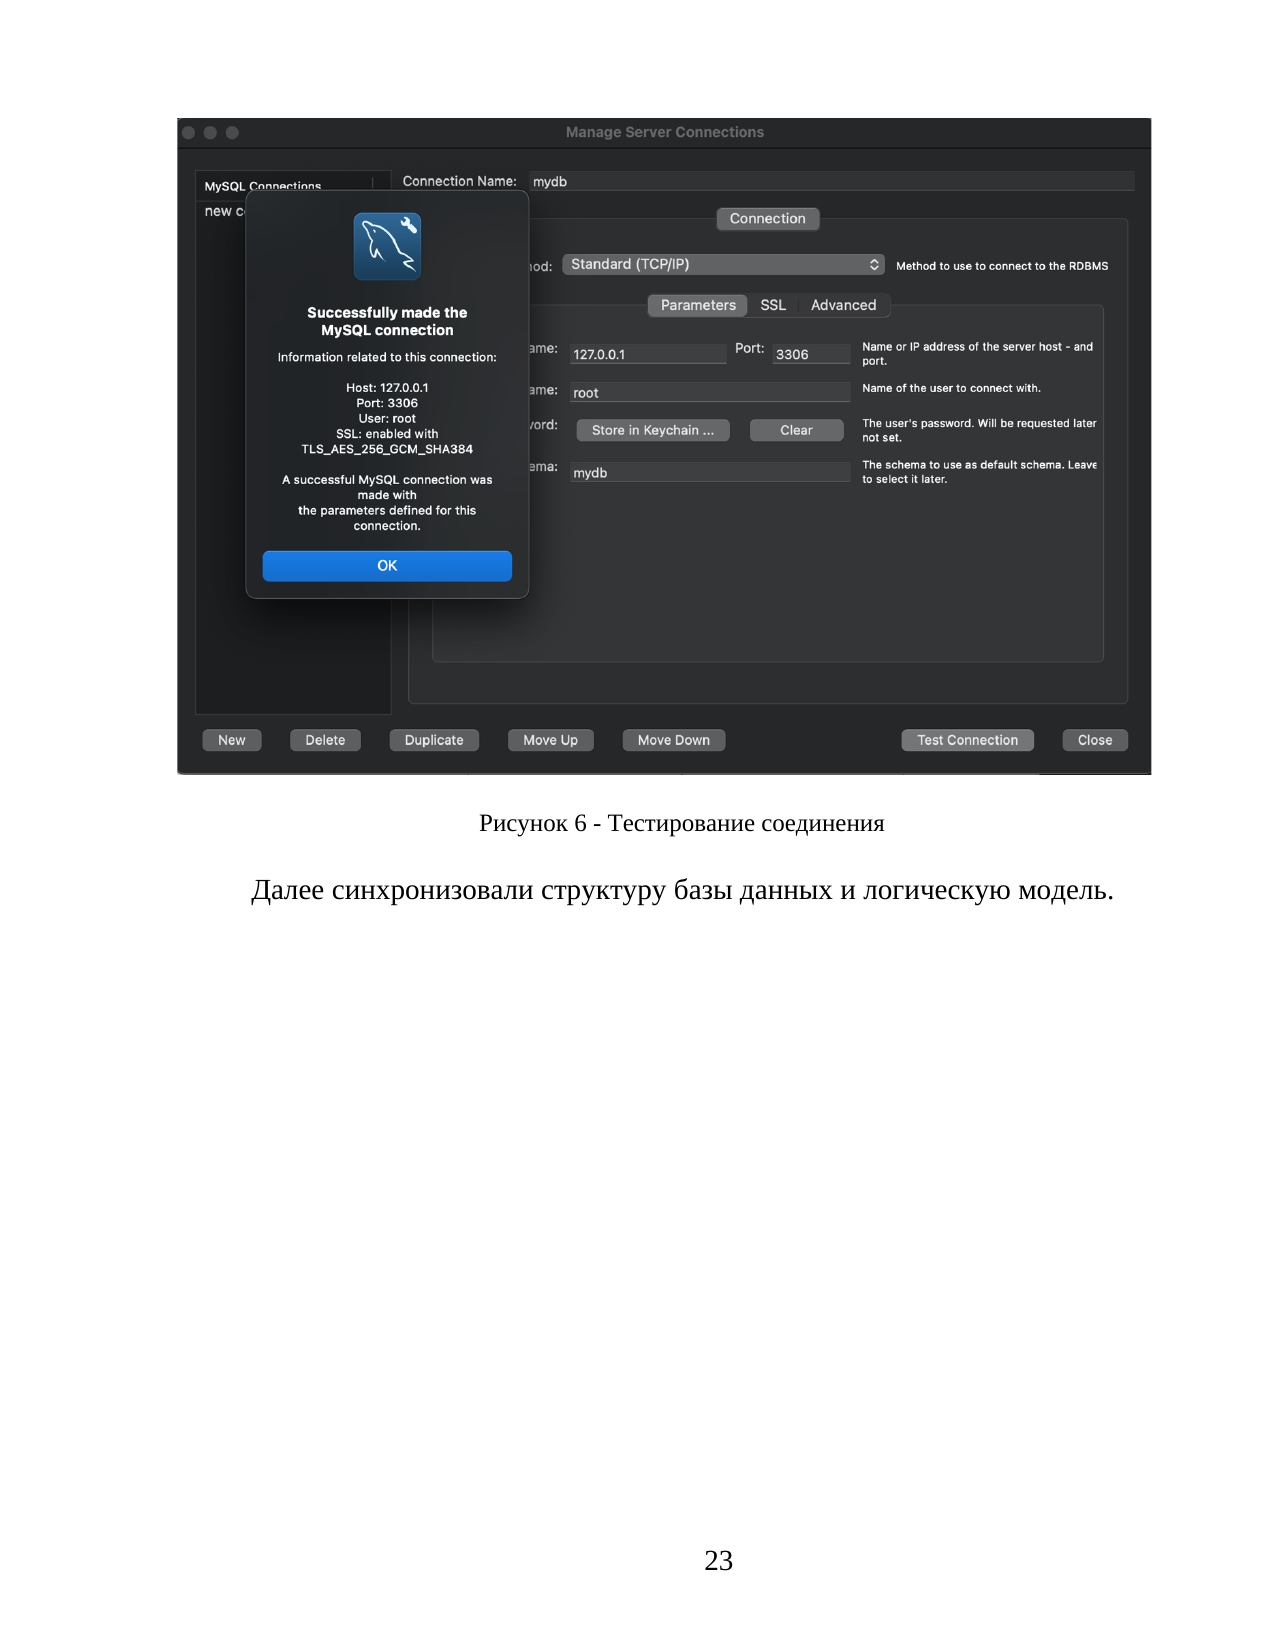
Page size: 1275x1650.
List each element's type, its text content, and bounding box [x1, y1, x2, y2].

text Рисунок 6 - Тестирование соединения [177, 808, 1186, 837]
text Далее синхронизовали структуру базы данных и логическую модель. [177, 872, 1186, 905]
picture [177, 118, 1152, 775]
